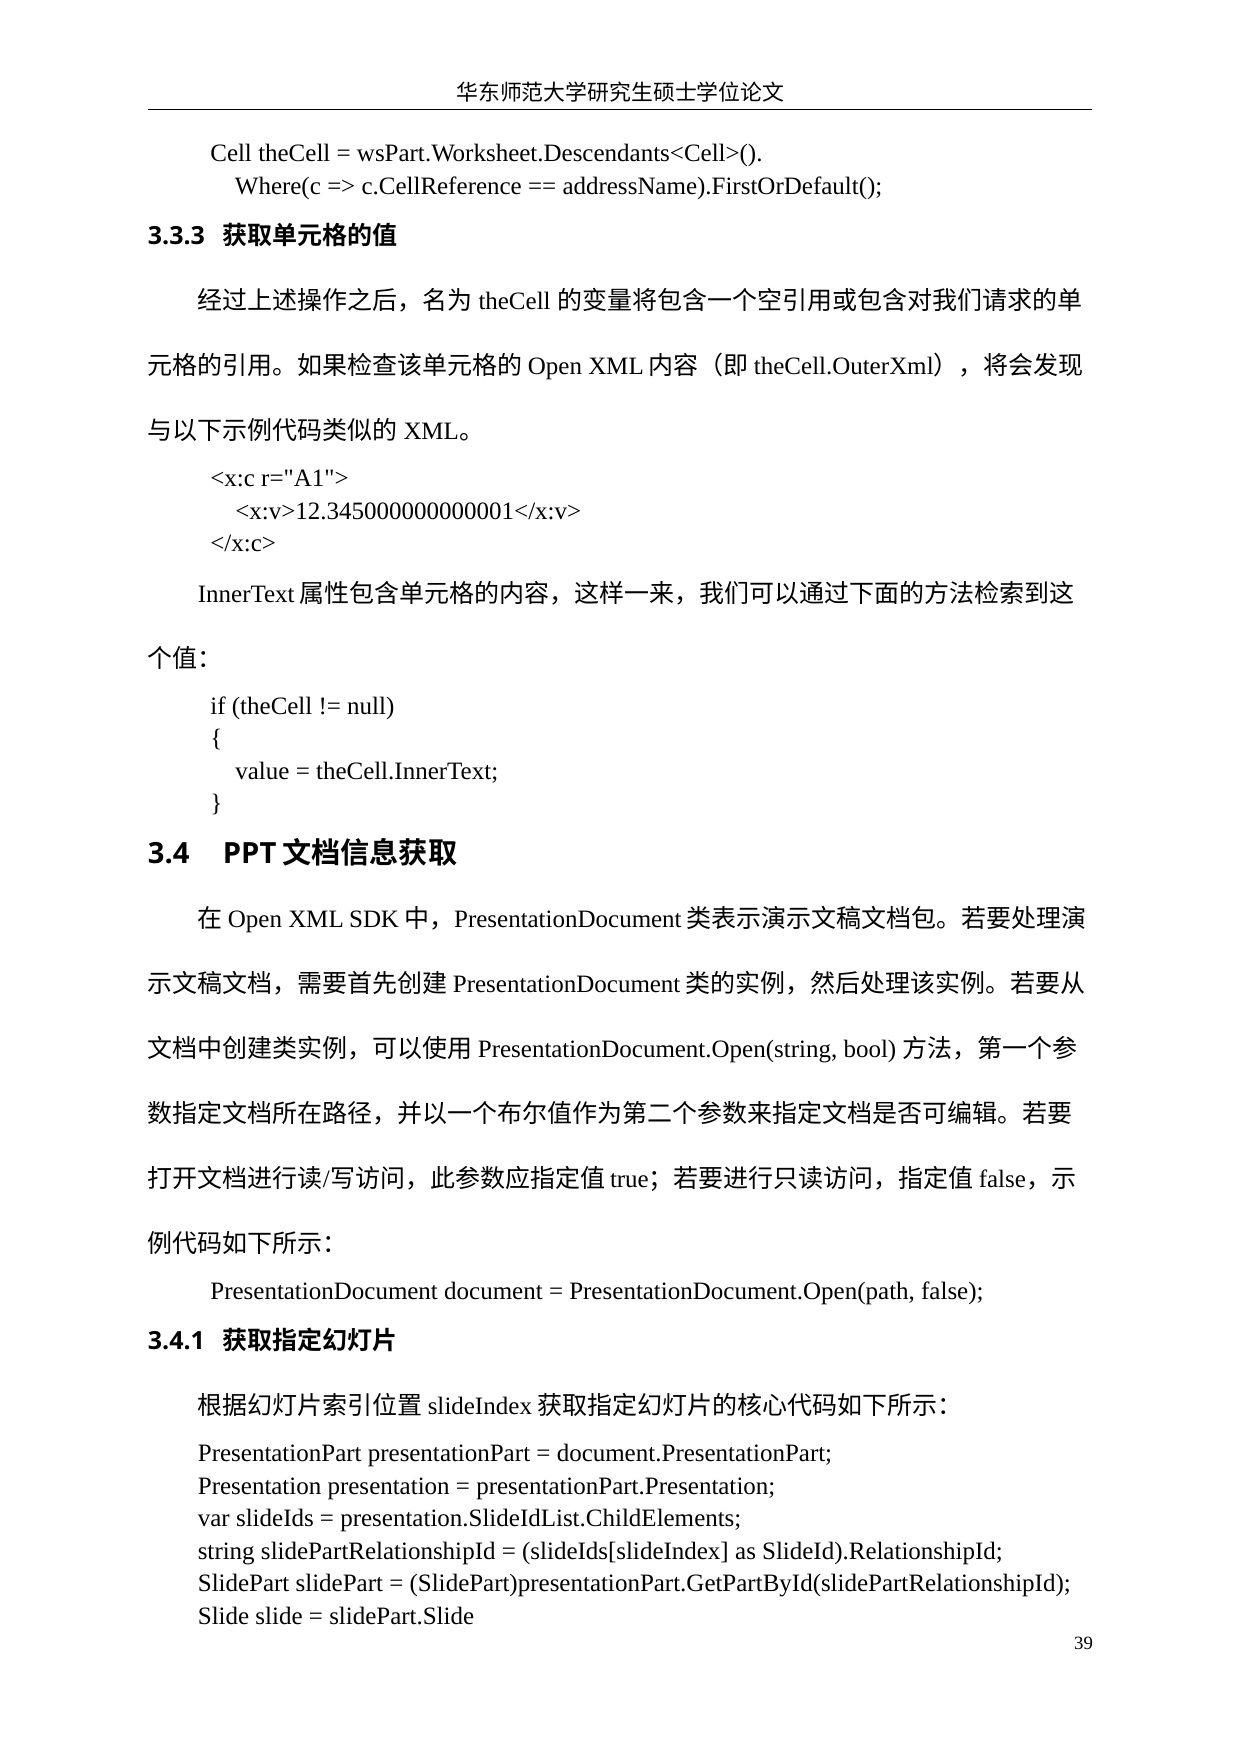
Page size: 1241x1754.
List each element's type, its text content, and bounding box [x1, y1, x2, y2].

text InnerText属性包含单元格的内容，这样一来，我们可以通过下面的方法检索到这个值： [148, 559, 1092, 689]
text Slide slide = slidePart.Slide [148, 1599, 1092, 1631]
text } [148, 786, 1092, 819]
text SlidePart slidePart = (SlidePart)presentationPart.GetPartById(slidePartRelationshipId); [148, 1566, 1092, 1599]
text PresentationPart presentationPart = document.PresentationPart; [148, 1436, 1092, 1469]
list 获取单元格的值 [148, 201, 1092, 266]
text 在Open XML SDK中，PresentationDocument类表示演示文稿文档包。若要处理演示文稿文档，需要首先创建PresentationDocument类的实例，然后处理该实例。若要从文档中创建类实例，可以使用PresentationDocument.Open(string, bool) 方法，第一个参数指定文档所在路径，并以一个布尔值作为第二个参数来指定文档是否可编辑。若要打开文档进行读/写访问，此参数应指定值true；若要进行只读访问，指定值false，示例代码如下所示： [148, 884, 1092, 1274]
text if (theCell != null) [148, 689, 1092, 721]
text Cell theCell = wsPart.Worksheet.Descendants<Cell>(). [148, 136, 1092, 169]
text string slidePartRelationshipId = (slideIds[slideIndex] as SlideId).RelationshipId; [148, 1534, 1092, 1566]
text value = theCell.InnerText; [148, 754, 1092, 786]
text <x:c r="A1"> [148, 461, 1092, 494]
text 经过上述操作之后，名为 theCell 的变量将包含一个空引用或包含对我们请求的单元格的引用。如果检查该单元格的Open XML内容（即theCell.OuterXml），将会发现与以下示例代码类似的 XML。 [148, 266, 1092, 461]
list PPT文档信息获取 [148, 819, 1092, 884]
text PresentationDocument document = PresentationDocument.Open(path, false); [148, 1274, 1092, 1306]
text </x:c> [148, 526, 1092, 559]
list 获取指定幻灯片 [148, 1306, 1092, 1371]
text Where(c => c.CellReference == addressName).FirstOrDefault(); [148, 169, 1092, 201]
text var slideIds = presentation.SlideIdList.ChildElements; [148, 1501, 1092, 1534]
text { [148, 721, 1092, 754]
text <x:v>12.345000000000001</x:v> [148, 494, 1092, 526]
text Presentation presentation = presentationPart.Presentation; [148, 1469, 1092, 1501]
text 根据幻灯片索引位置slideIndex获取指定幻灯片的核心代码如下所示： [148, 1371, 1092, 1436]
